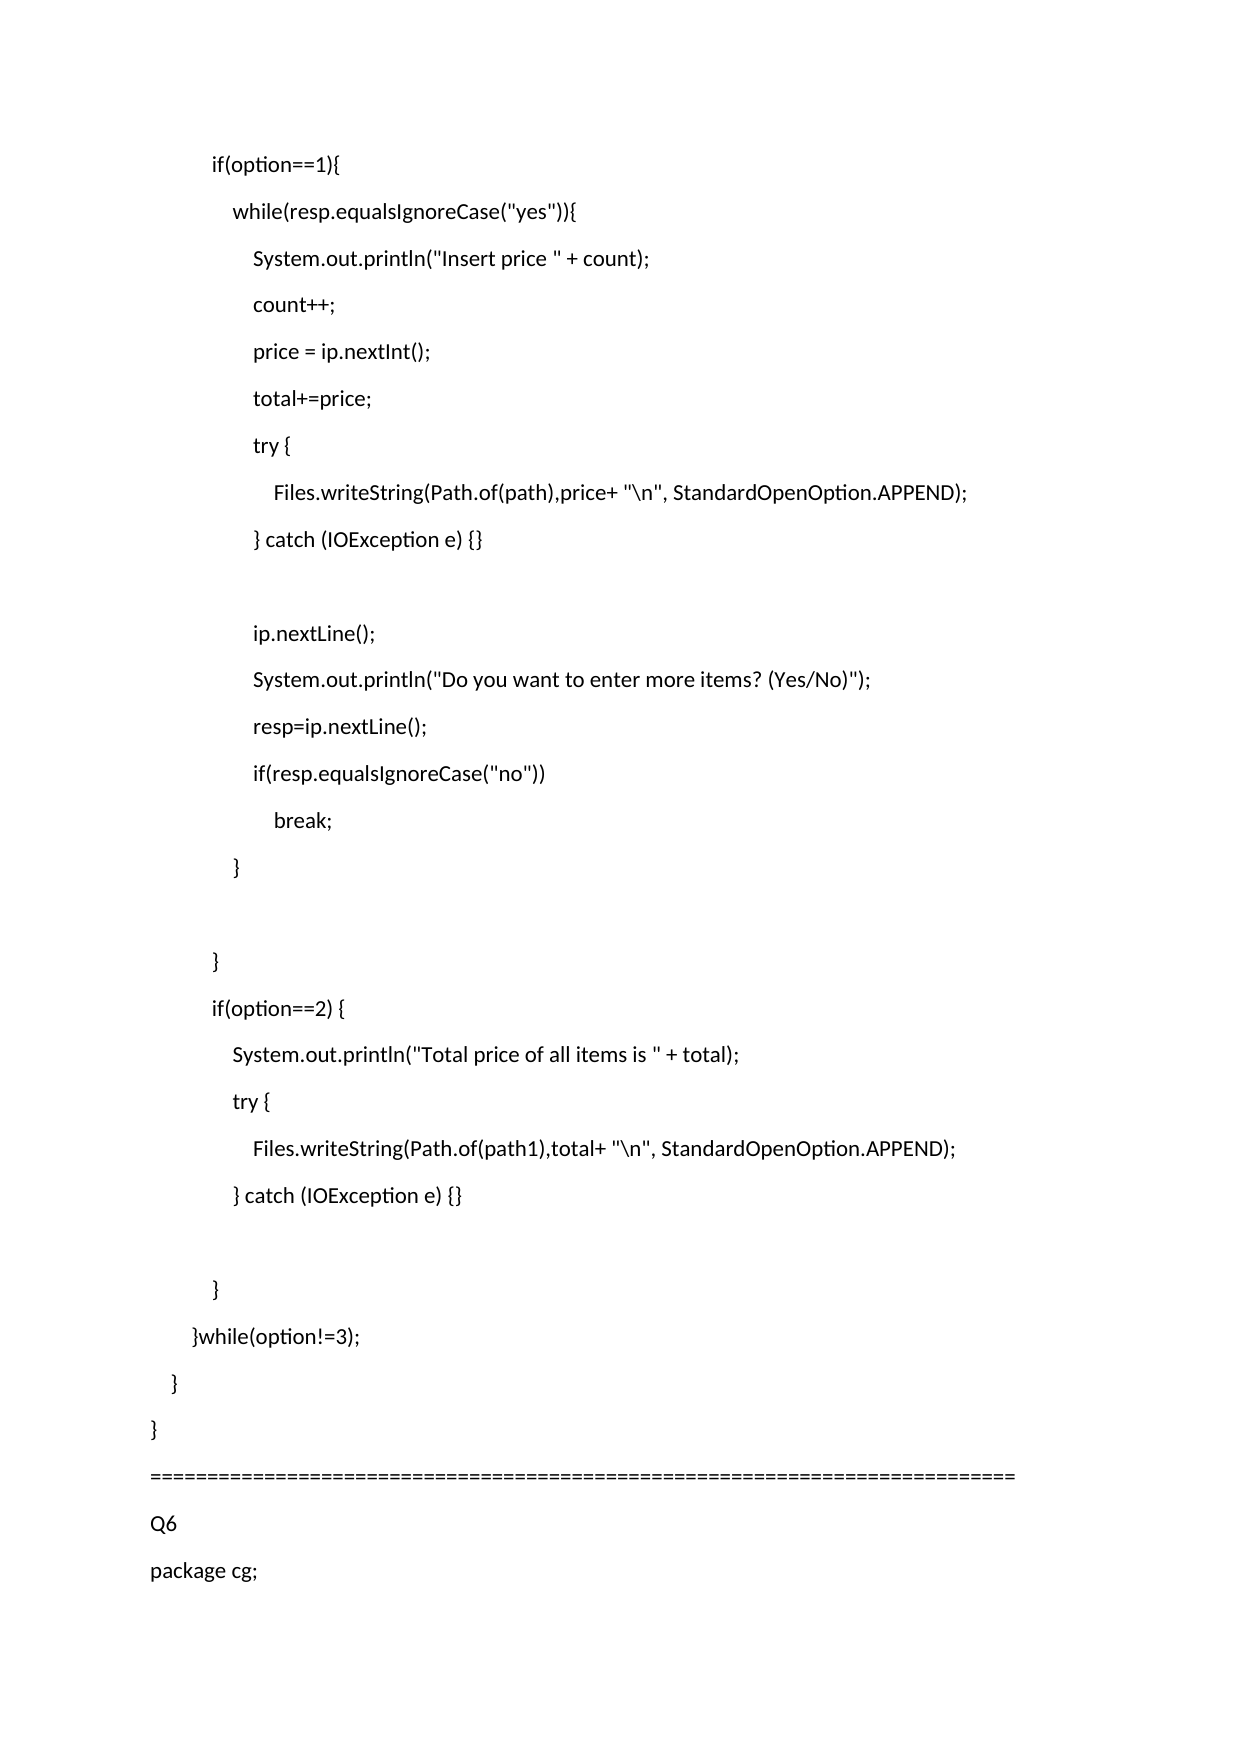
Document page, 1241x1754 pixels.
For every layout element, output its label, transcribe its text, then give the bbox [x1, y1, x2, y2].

text } [150, 947, 1090, 975]
text }while(option!=3); [150, 1322, 1090, 1350]
text while(resp.equalsIgnoreCase("yes")){ [150, 197, 1090, 225]
text } [150, 1275, 1090, 1303]
text resp=ip.nextLine(); [150, 712, 1090, 741]
text if(resp.equalsIgnoreCase("no")) [150, 759, 1090, 787]
text break; [150, 806, 1090, 834]
text ip.nextLine(); [150, 619, 1090, 647]
text } catch (IOException e) {} [150, 1181, 1090, 1209]
text } [150, 1369, 1090, 1397]
text try { [150, 431, 1090, 459]
text System.out.println("Do you want to enter more items? (Yes/No)"); [150, 666, 1090, 694]
text System.out.println("Total price of all items is " + total); [150, 1041, 1090, 1069]
text if(option==1){ [150, 150, 1090, 178]
text Files.writeString(Path.of(path1),total+ "\n", StandardOpenOption.APPEND); [150, 1134, 1090, 1162]
text price = ip.nextInt(); [150, 337, 1090, 366]
text total+=price; [150, 384, 1090, 412]
text package cg; [150, 1556, 1090, 1584]
text Files.writeString(Path.of(path),price+ "\n", StandardOpenOption.APPEND); [150, 478, 1090, 506]
text Q6 [150, 1509, 1090, 1537]
text System.out.println("Insert price " + count); [150, 244, 1090, 272]
text } [150, 1416, 1090, 1444]
text try { [150, 1087, 1090, 1116]
text } catch (IOException e) {} [150, 525, 1090, 553]
text } [150, 853, 1090, 881]
text if(option==2) { [150, 994, 1090, 1022]
text count++; [150, 291, 1090, 319]
text ============================================================================ [150, 1462, 1090, 1491]
